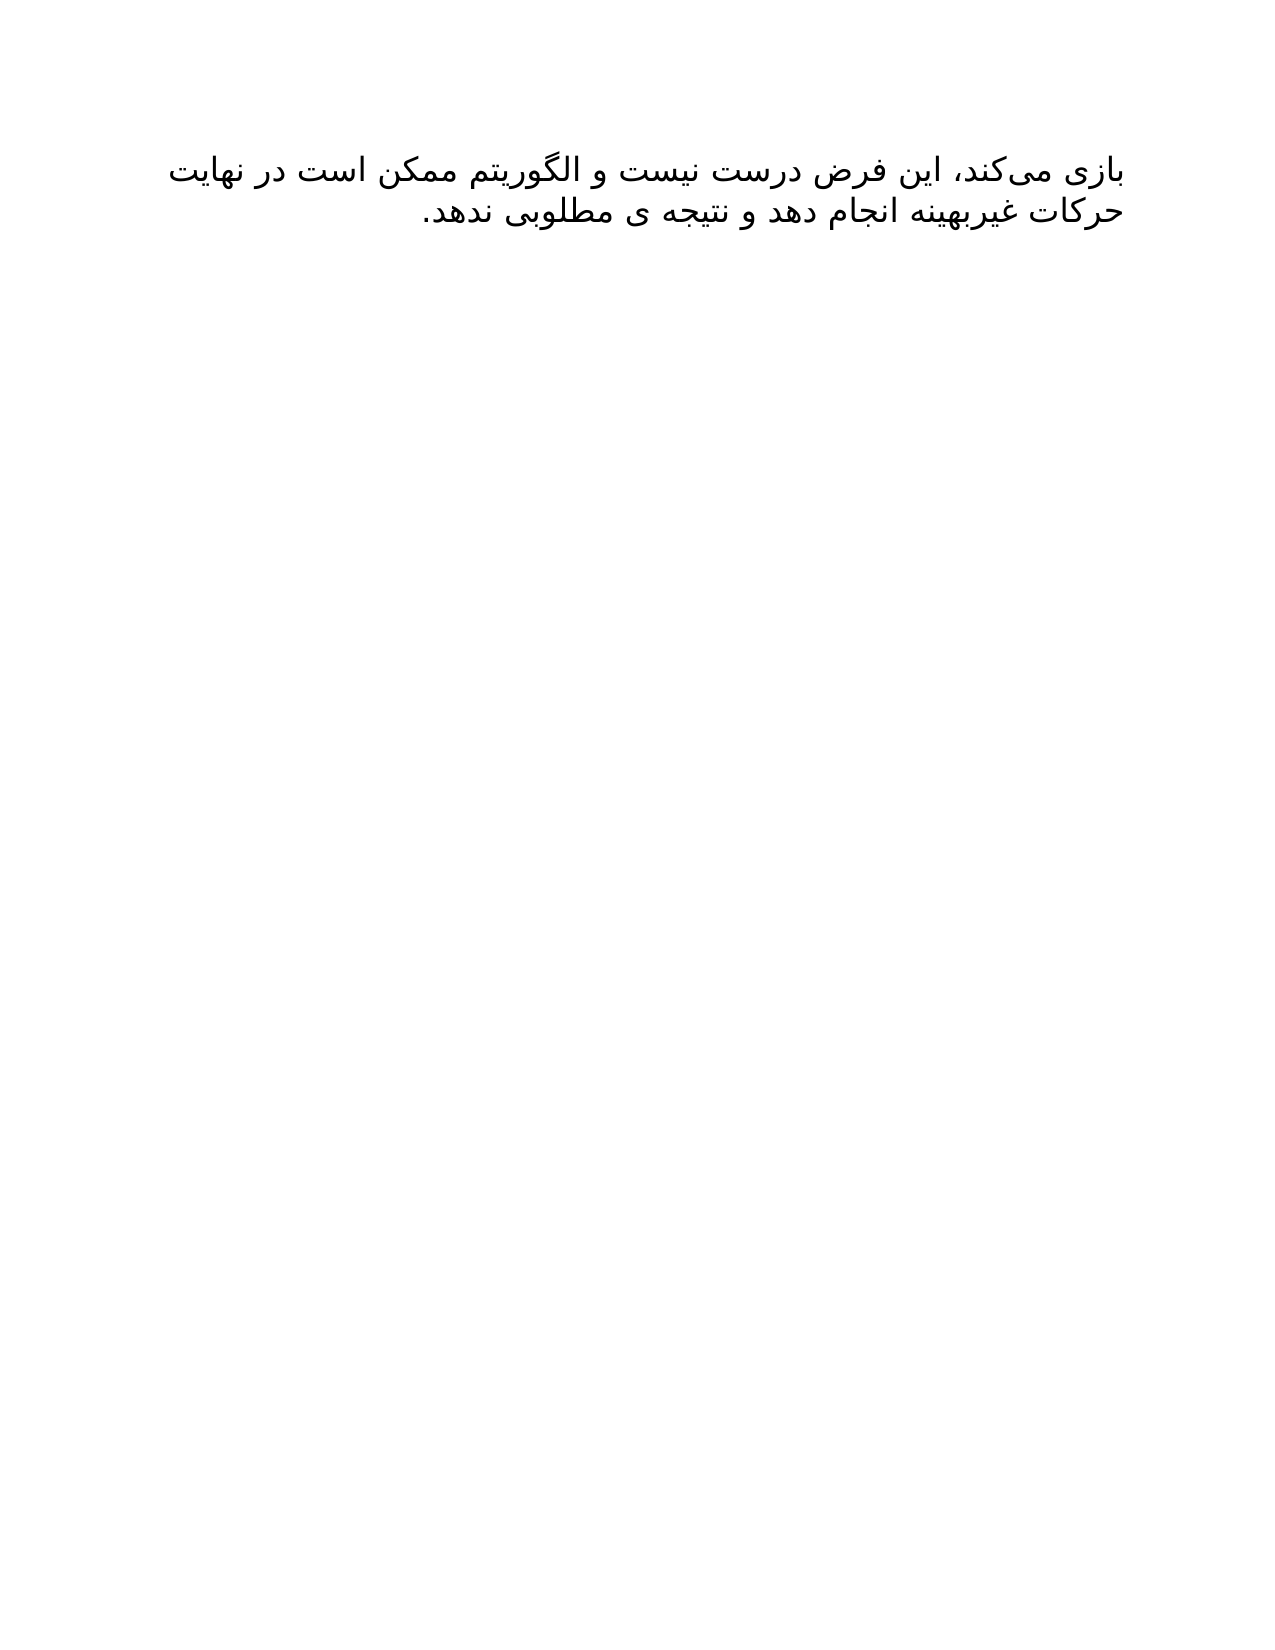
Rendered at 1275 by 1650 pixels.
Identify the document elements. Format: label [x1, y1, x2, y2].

text [150, 150, 1125, 231]
